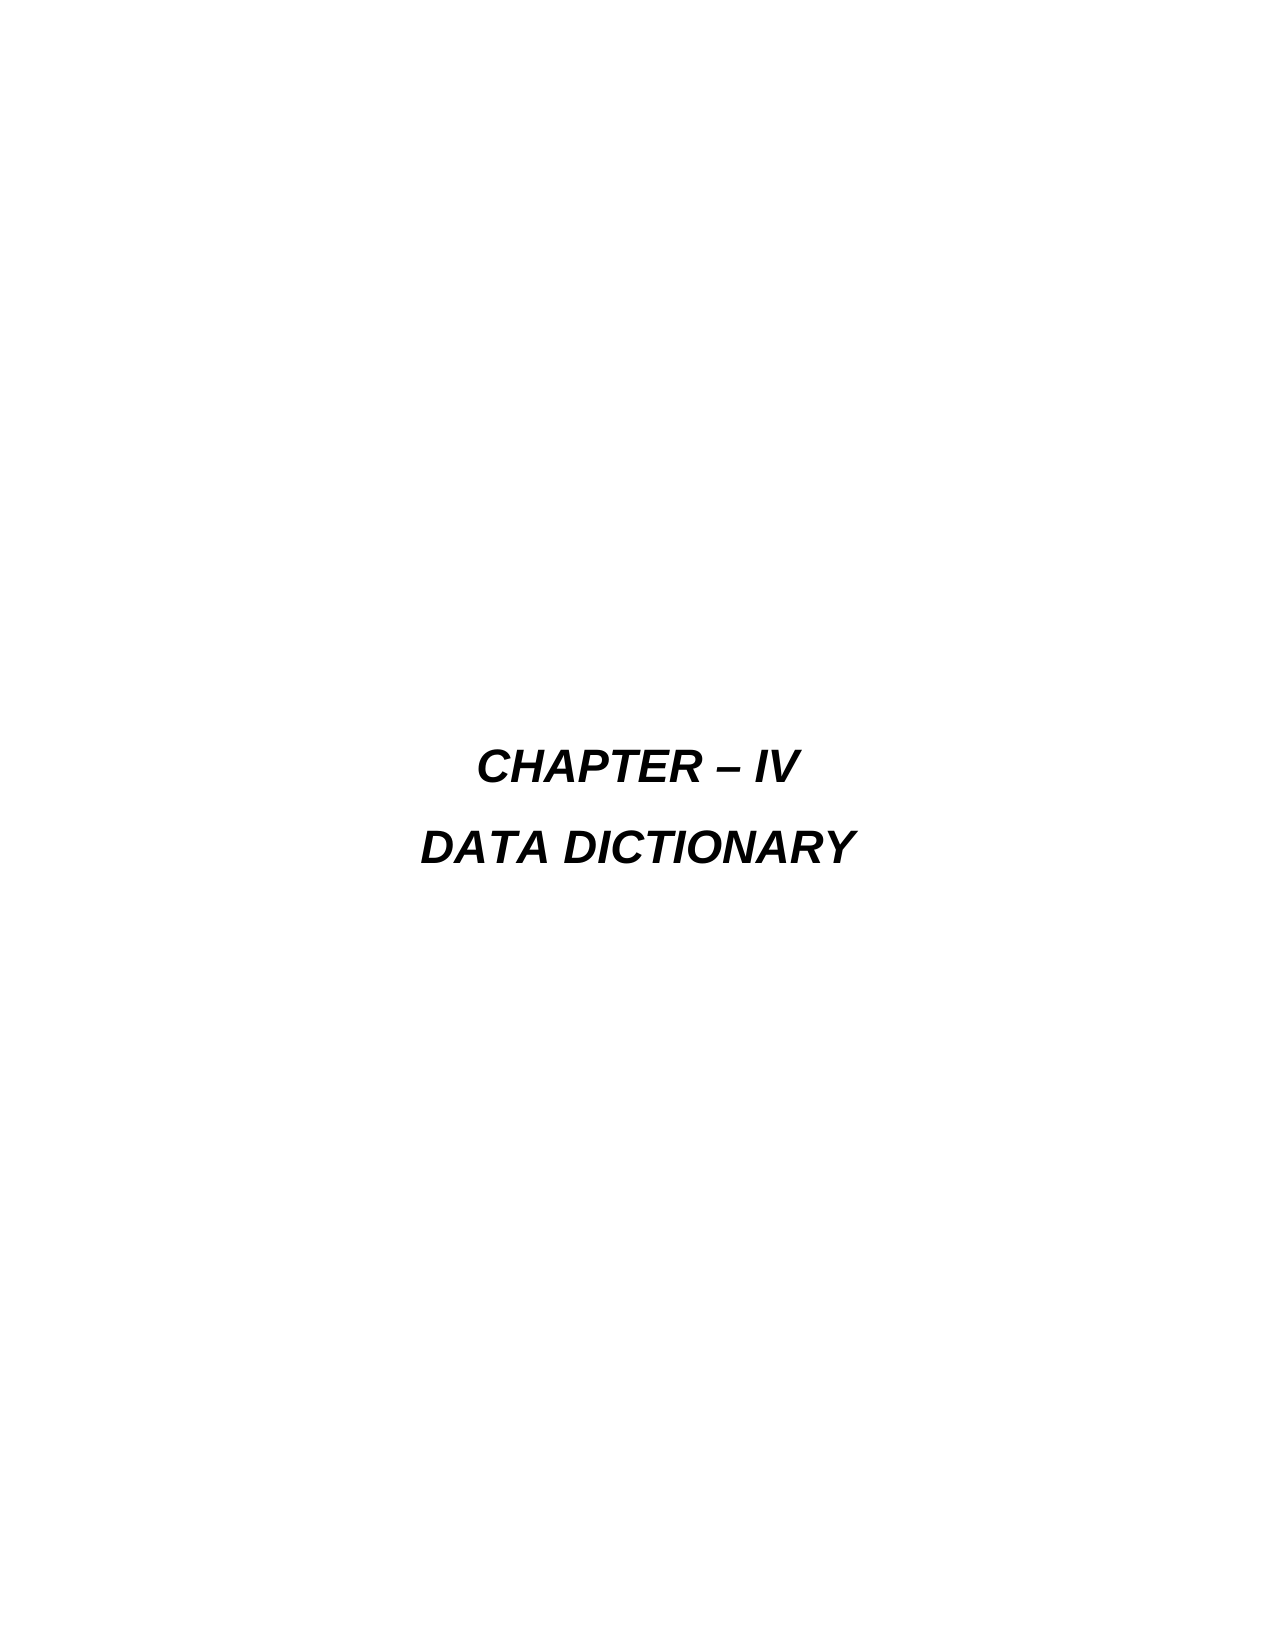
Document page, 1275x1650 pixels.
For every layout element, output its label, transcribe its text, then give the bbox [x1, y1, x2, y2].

text CHAPTER – IV [150, 738, 1125, 792]
text DATA DICTIONARY [150, 819, 1125, 873]
